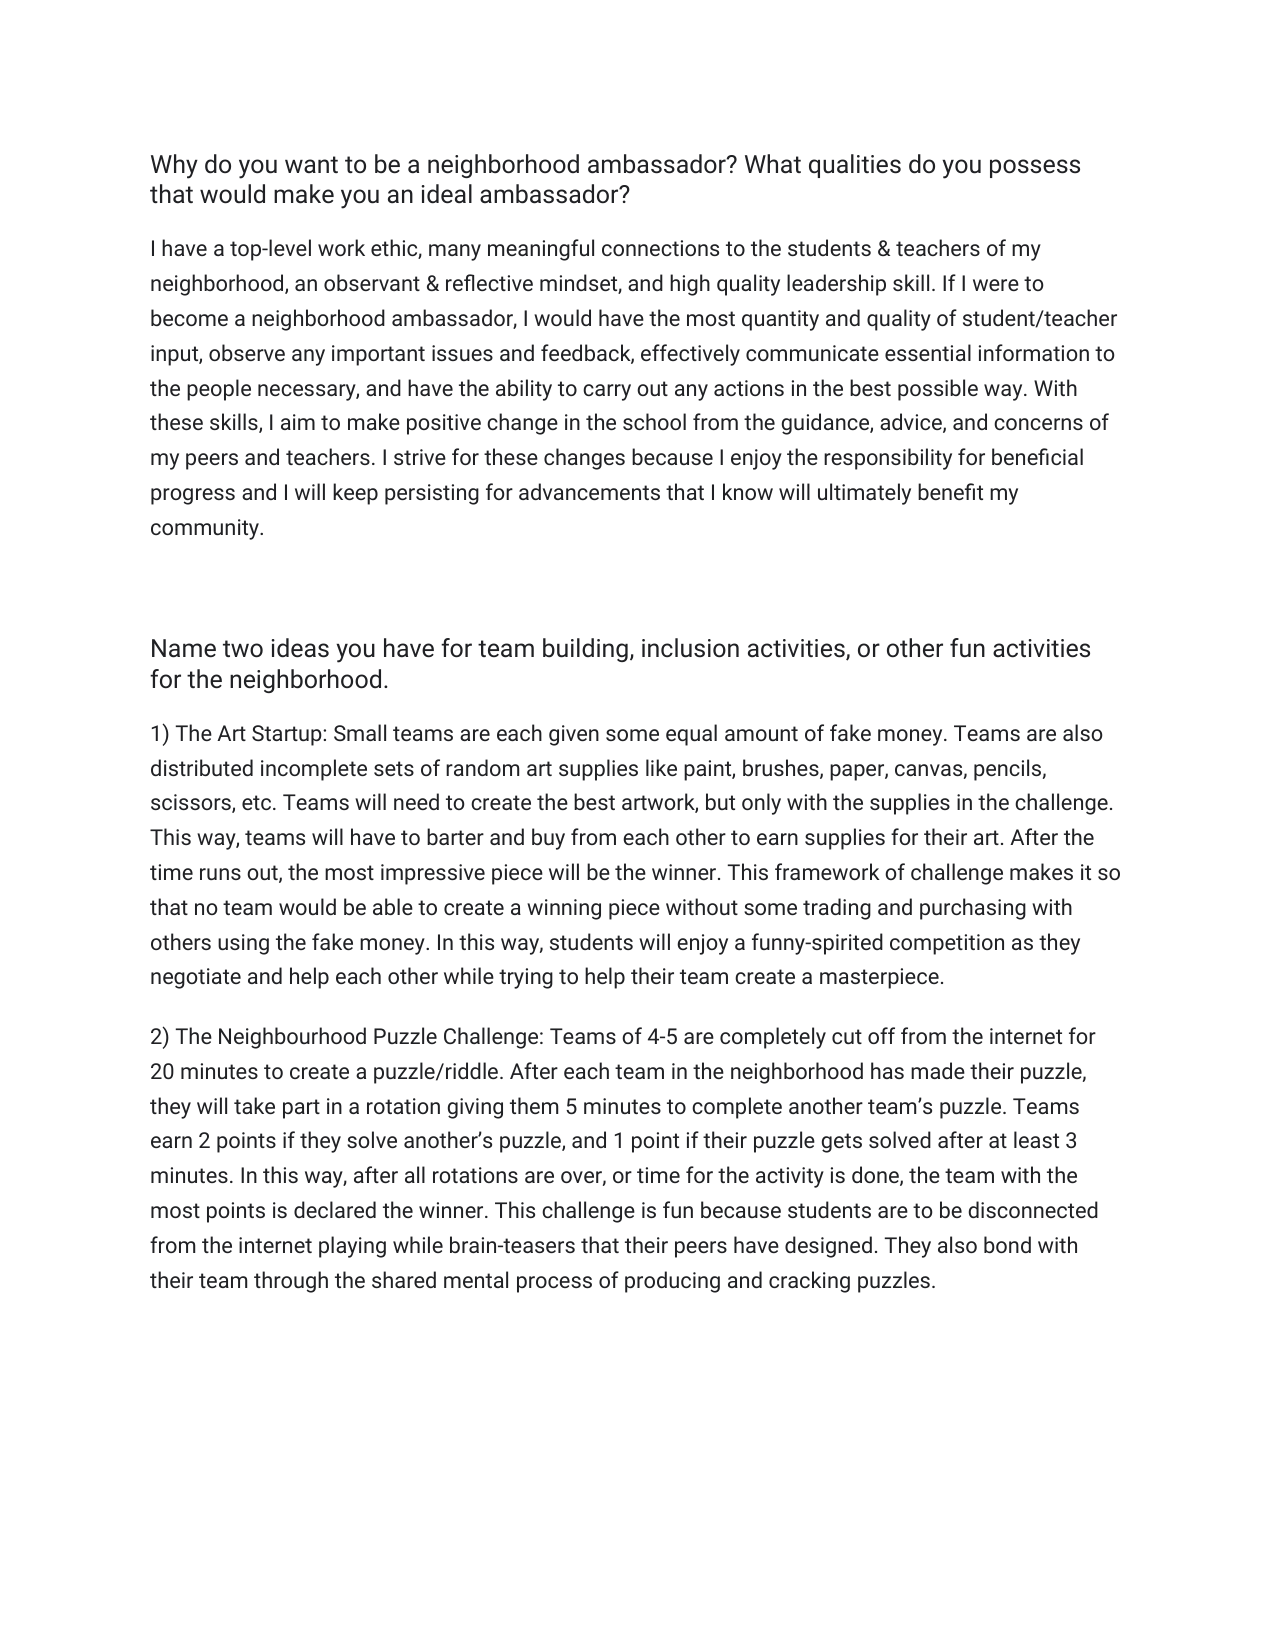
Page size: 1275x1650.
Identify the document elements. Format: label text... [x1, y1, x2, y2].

subtitle Why do you want to be a neighborhood ambassador? What qualities do you possess that would make you an ideal ambassador? [150, 150, 1125, 210]
text 2) The Neighbourhood Puzzle Challenge: Teams of 4-5 are completely cut off from the internet for 20 minutes to create a puzzle/riddle. After each team in the neighborhood has made their puzzle, they will take part in a rotation giving them 5 minutes to complete another team’s puzzle. Teams earn 2 points if they solve another’s puzzle, and 1 point if their puzzle gets solved after at least 3 minutes. In this way, after all rotations are over, or time for the activity is done, the team with the most points is declared the winner. This challenge is fun because students are to be disconnected from the internet playing while brain-teasers that their peers have designed. They also bond with their team through the shared mental process of producing and cracking puzzles. [150, 1024, 1125, 1293]
subtitle Name two ideas you have for team building, inclusion activities, or other fun activities for the neighborhood. [150, 634, 1125, 694]
text 1) The Art Startup: Small teams are each given some equal amount of fake money. Teams are also distributed incomplete sets of random art supplies like paint, brushes, paper, canvas, pencils, scissors, etc. Teams will need to create the best artwork, but only with the supplies in the challenge. This way, teams will have to barter and buy from each other to earn supplies for their art. After the time runs out, the most impressive piece will be the winner. This framework of challenge makes it so that no team would be able to create a winning piece without some trading and purchasing with others using the fake money. In this way, students will enjoy a funny-spirited competition as they negotiate and help each other while trying to help their team create a masterpiece. [150, 721, 1125, 990]
text I have a top-level work ethic, many meaningful connections to the students & teachers of my neighborhood, an observant & reflective mindset, and high quality leadership skill. If I were to become a neighborhood ambassador, I would have the most quantity and quality of student/teacher input, observe any important issues and feedback, effectively communicate essential information to the people necessary, and have the ability to carry out any actions in the best possible way. With these skills, I aim to make positive change in the school from the guidance, advice, and concerns of my peers and teachers. I strive for these changes because I enjoy the responsibility for beneficial progress and I will keep persisting for advancements that I know will ultimately benefit my community. [150, 236, 1125, 540]
